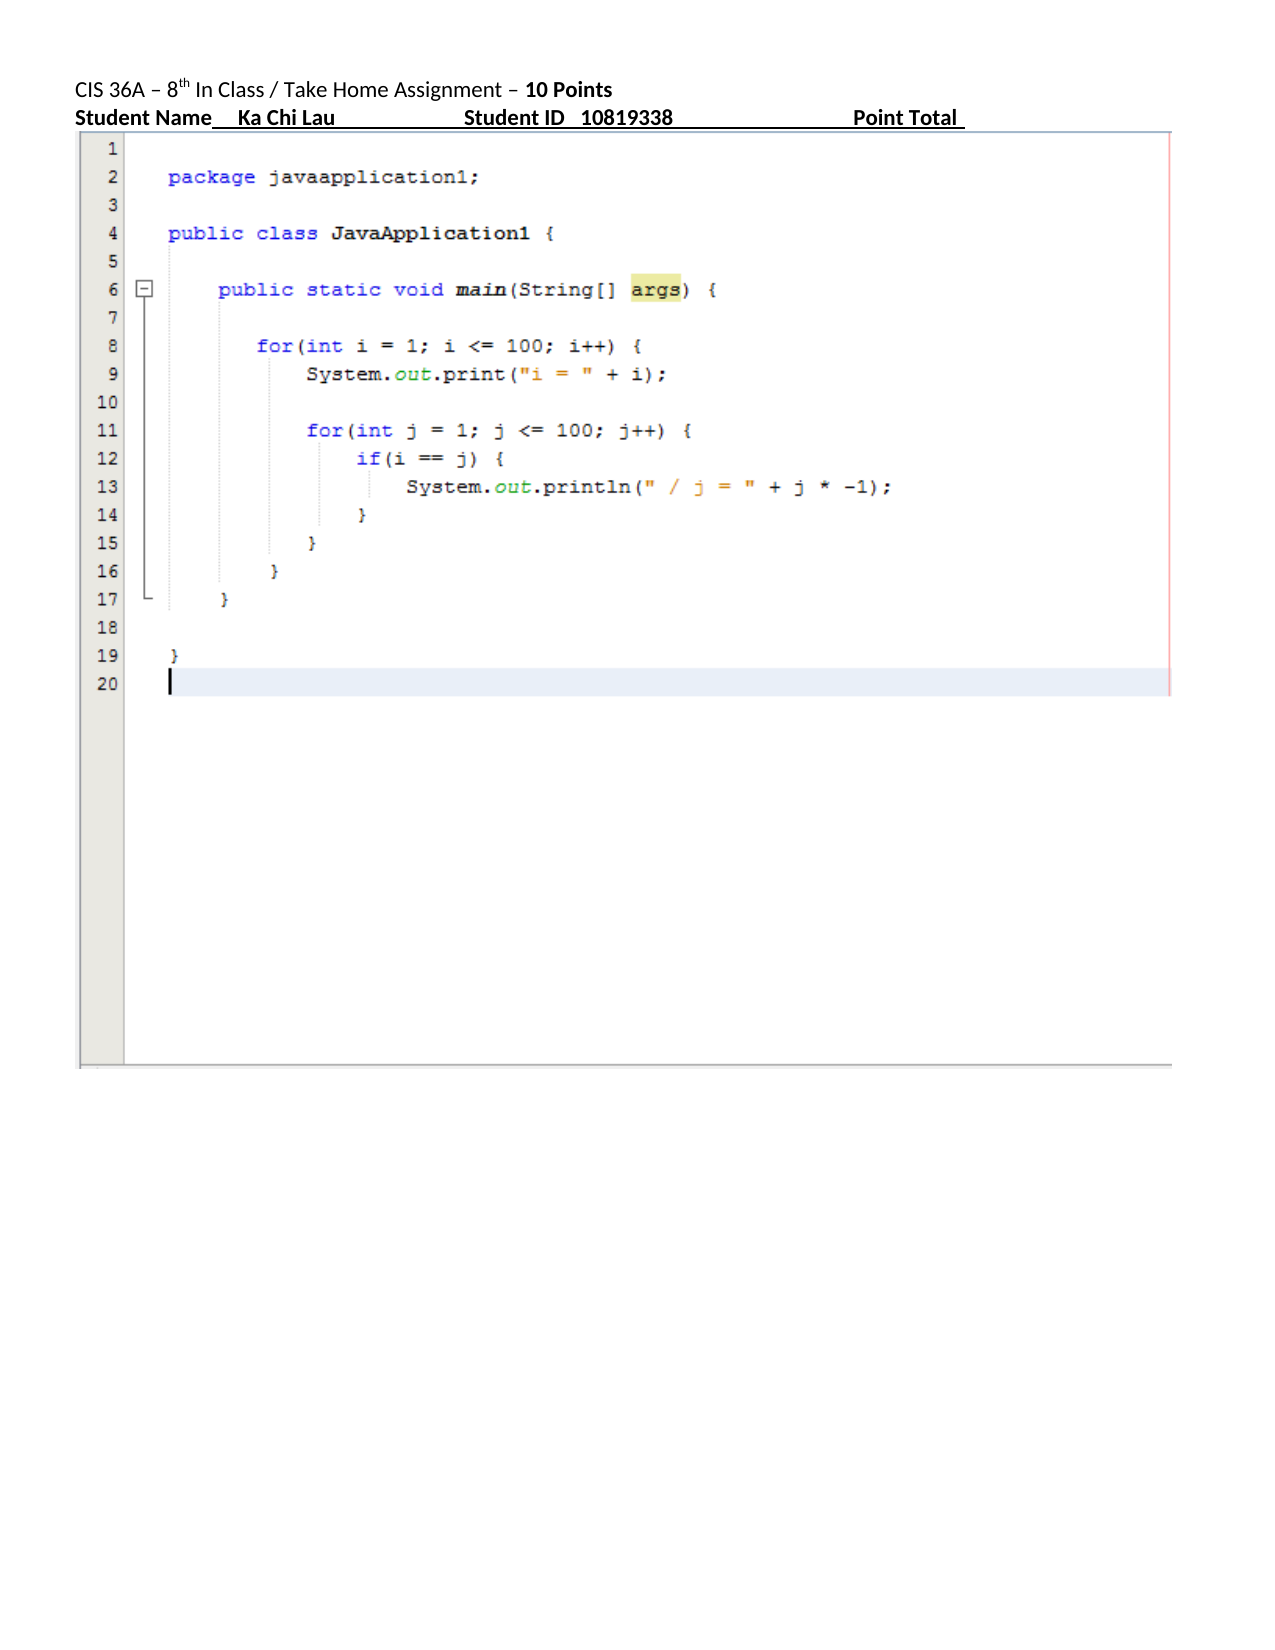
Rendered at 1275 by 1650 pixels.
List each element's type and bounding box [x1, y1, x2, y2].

picture [75, 131, 1172, 1069]
